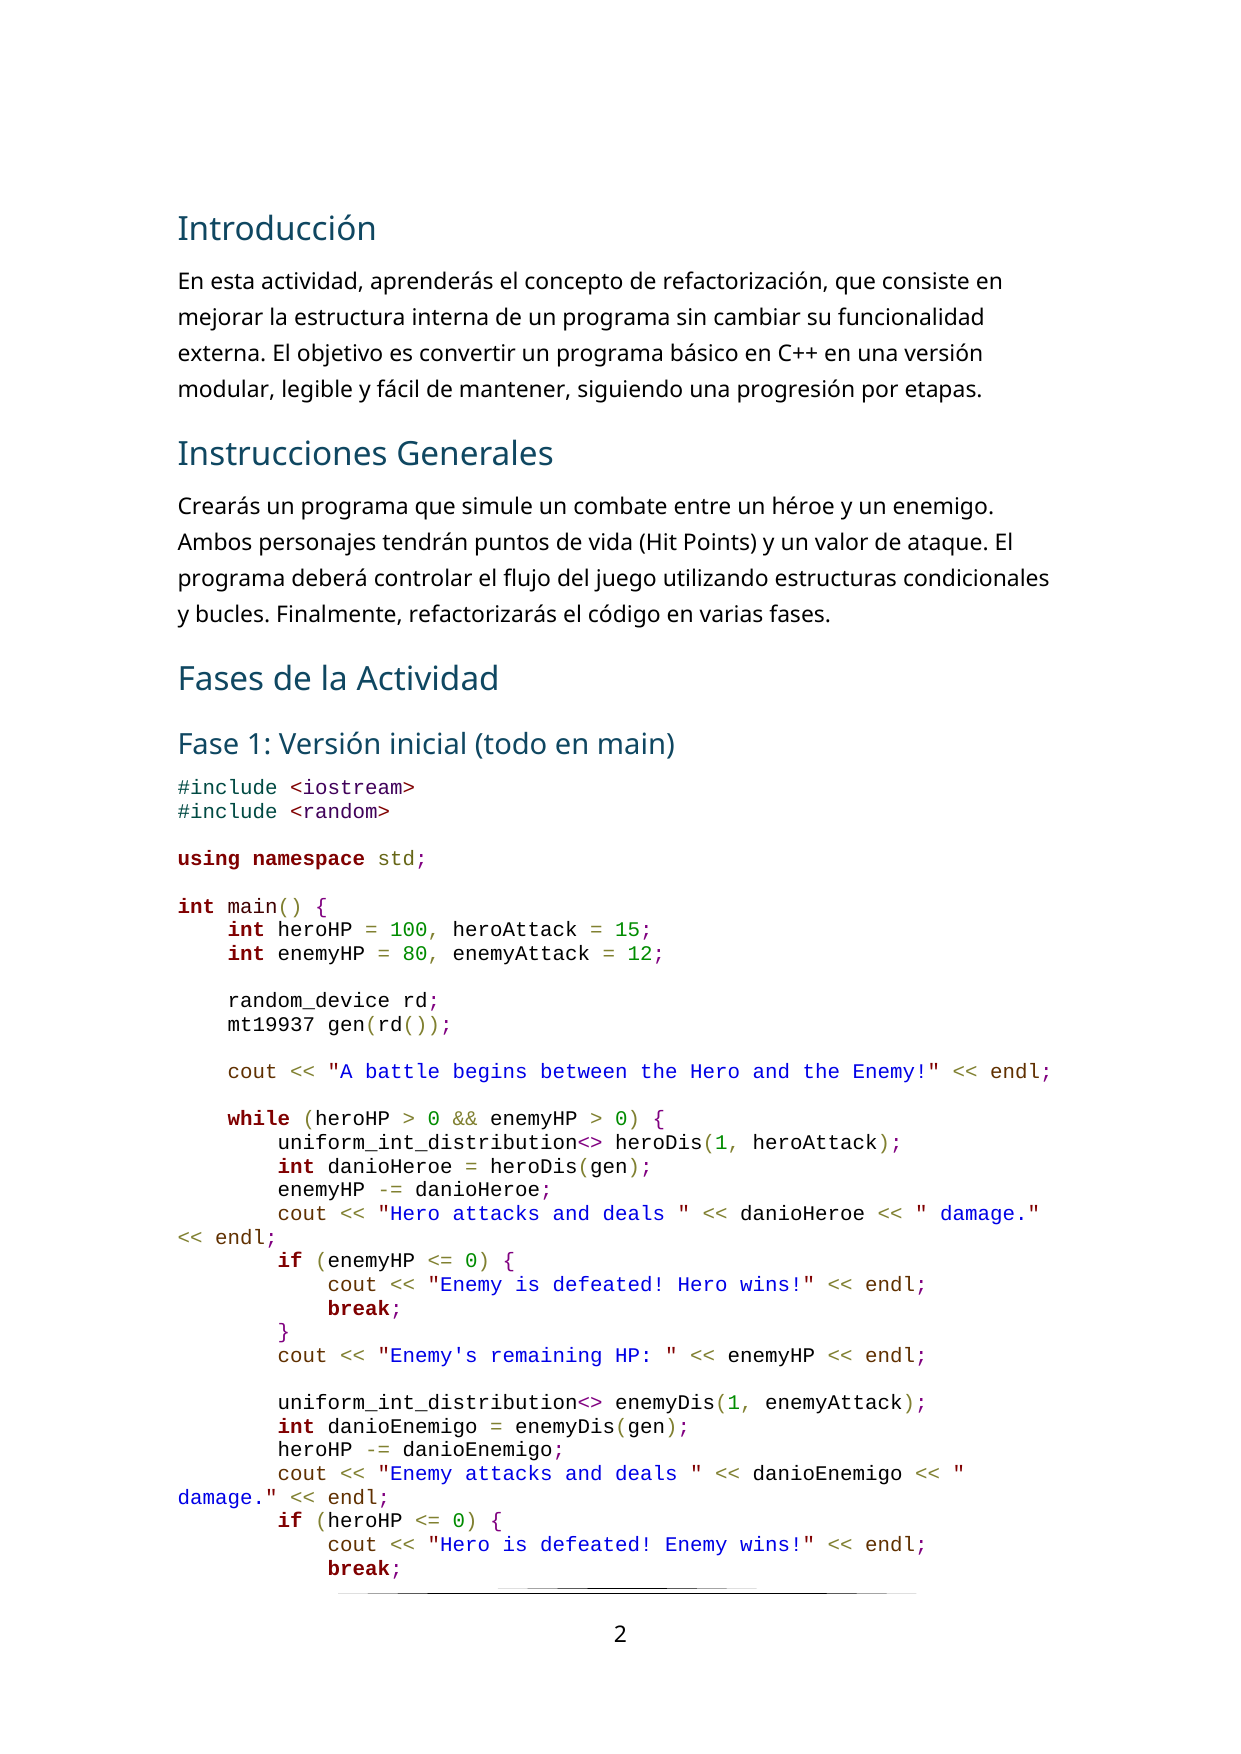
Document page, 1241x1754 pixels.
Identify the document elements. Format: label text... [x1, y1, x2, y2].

text En esta actividad, aprenderás el concepto de refactorización, que consiste en mejorar la estructura interna de un programa sin cambiar su funcionalidad externa. El objetivo es convertir un programa básico en C++ en una versión modular, legible y fácil de mantener, siguiendo una progresión por etapas. [177, 265, 1063, 404]
text using namespace std; [177, 848, 1063, 872]
text uniform_int_distribution<> enemyDis(1, enemyAttack); [177, 1392, 1063, 1416]
text int enemyHP = 80, enemyAttack = 12; [177, 943, 1063, 967]
text int main() { [177, 896, 1063, 919]
text enemyHP -= danioHeroe; [177, 1179, 1063, 1203]
text cout << "Hero is defeated! Enemy wins!" << endl; [177, 1534, 1063, 1558]
text heroHP -= danioEnemigo; [177, 1439, 1063, 1463]
text #include <random> [177, 801, 1063, 825]
text uniform_int_distribution<> heroDis(1, heroAttack); [177, 1132, 1063, 1156]
text if (enemyHP <= 0) { [177, 1250, 1063, 1274]
text int heroHP = 100, heroAttack = 15; [177, 919, 1063, 943]
text cout << "Hero attacks and deals " << danioHeroe << " damage." << endl; [177, 1203, 1063, 1250]
text #include <iostream> [177, 777, 1063, 801]
text while (heroHP > 0 && enemyHP > 0) { [177, 1108, 1063, 1132]
subtitle Fases de la Actividad [177, 654, 1063, 700]
text break; [177, 1558, 1063, 1581]
text random_device rd; [177, 990, 1063, 1014]
text } [177, 1321, 1063, 1345]
subtitle Instrucciones Generales [177, 429, 1063, 475]
text cout << "Enemy's remaining HP: " << enemyHP << endl; [177, 1345, 1063, 1368]
subtitle Introducción [177, 204, 1063, 250]
text cout << "Enemy is defeated! Hero wins!" << endl; [177, 1274, 1063, 1298]
text cout << "A battle begins between the Hero and the Enemy!" << endl; [177, 1061, 1063, 1085]
text break; [177, 1298, 1063, 1321]
text Crearás un programa que simule un combate entre un héroe y un enemigo. Ambos personajes tendrán puntos de vida (Hit Points) y un valor de ataque. El programa deberá controlar el flujo del juego utilizando estructuras condicionales y bucles. Finalmente, refactorizarás el código en varias fases. [177, 490, 1063, 629]
text cout << "Enemy attacks and deals " << danioEnemigo << " damage." << endl; [177, 1463, 1063, 1510]
text if (heroHP <= 0) { [177, 1510, 1063, 1534]
subtitle Fase 1: Versión inicial (todo en main) [177, 723, 1063, 763]
text int danioHeroe = heroDis(gen); [177, 1156, 1063, 1179]
text int danioEnemigo = enemyDis(gen); [177, 1416, 1063, 1439]
text mt19937 gen(rd()); [177, 1014, 1063, 1037]
